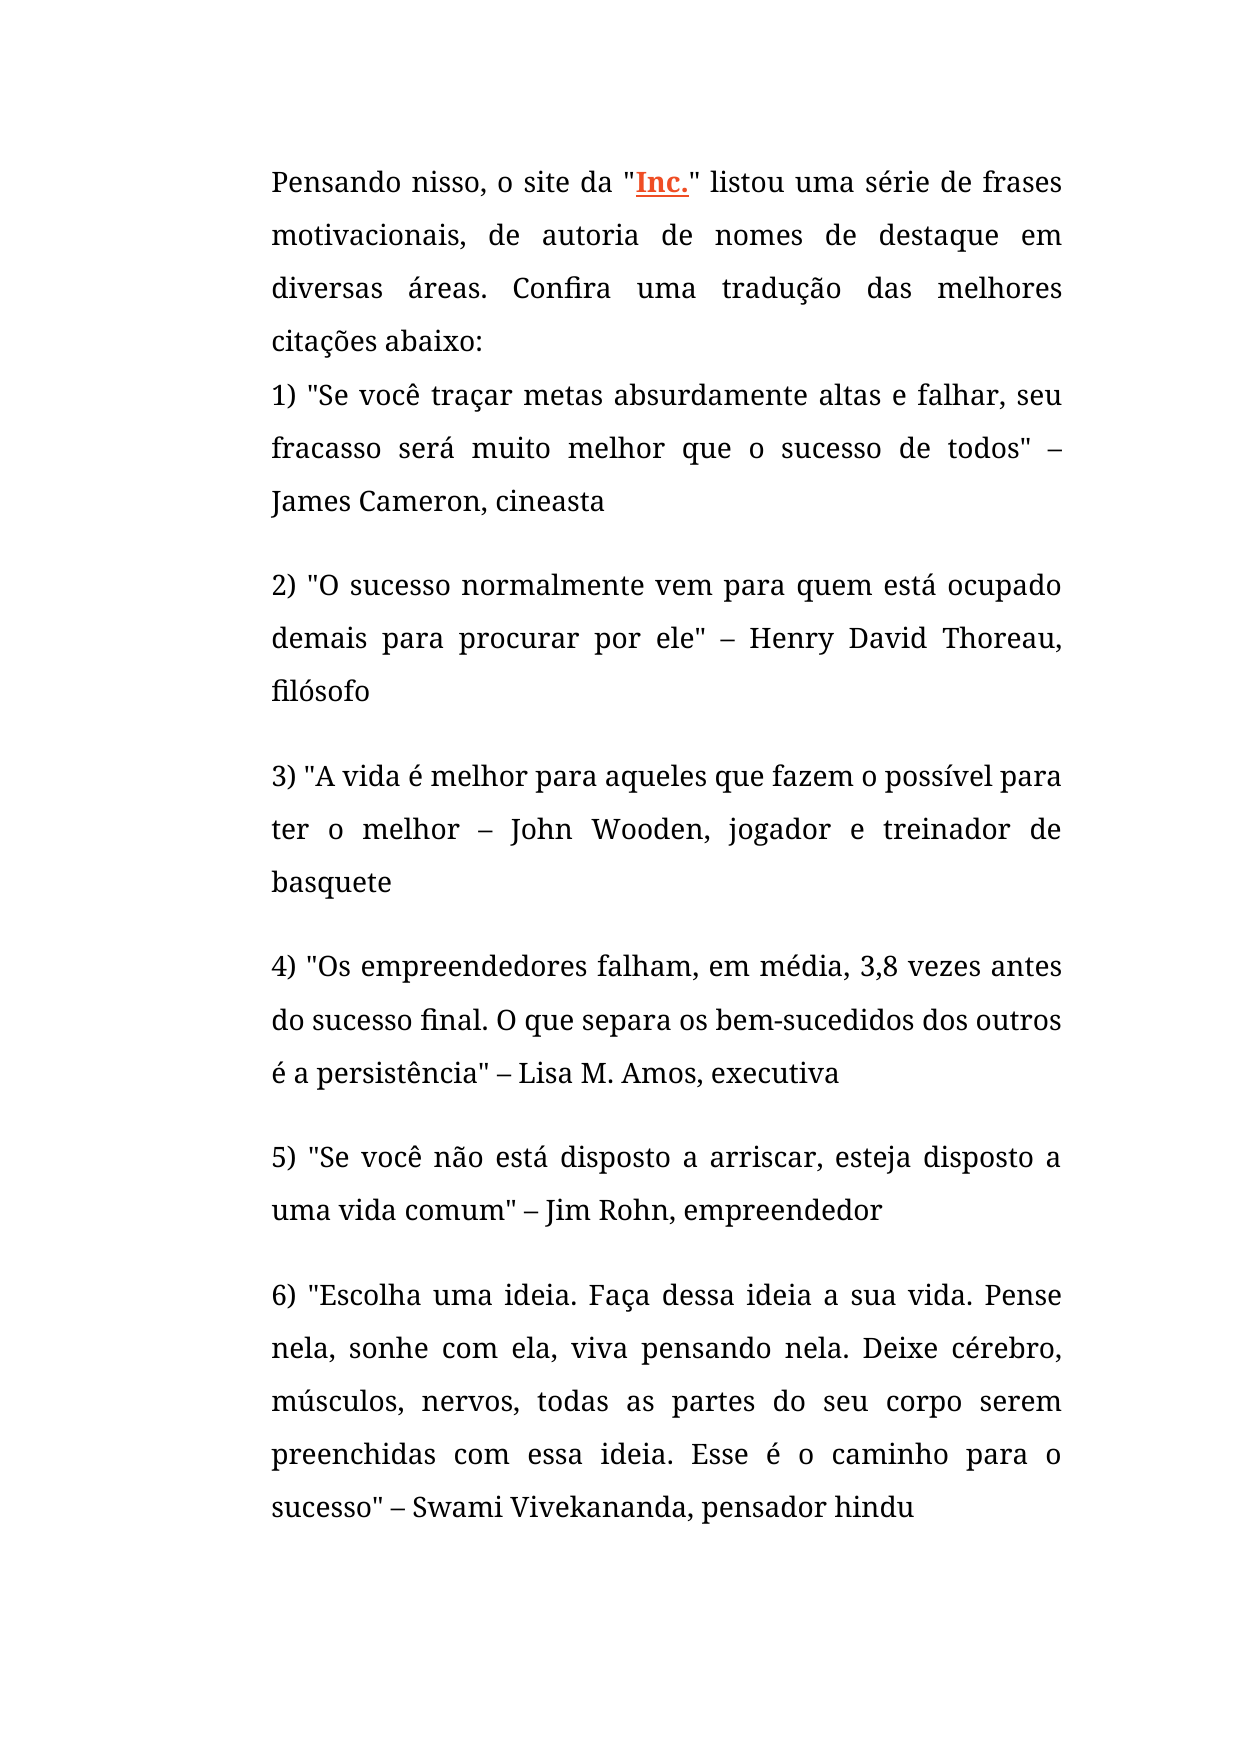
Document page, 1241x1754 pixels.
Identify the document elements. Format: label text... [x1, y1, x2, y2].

text 5) "Se você não está disposto a arriscar, esteja disposto a uma vida comum" – Jim Rohn, empreendedor [271, 1123, 1063, 1229]
text 2) "O sucesso normalmente vem para quem está ocupado demais para procurar por ele" – Henry David Thoreau, filósofo [271, 551, 1063, 710]
text 1) "Se você traçar metas absurdamente altas e falhar, seu fracasso será muito melhor que o sucesso de todos" – James Cameron, cineasta [271, 360, 1063, 519]
text 6) "Escolha uma ideia. Faça dessa ideia a sua vida. Pense nela, sonhe com ela, viva pensando nela. Deixe cérebro, músculos, nervos, todas as partes do seu corpo serem preenchidas com essa ideia. Esse é o caminho para o sucesso" – Swami Vivekananda, pensador hindu [271, 1260, 1063, 1526]
text 3) "A vida é melhor para aqueles que fazem o possível para ter o melhor – John Wooden, jogador e treinador de basquete [271, 741, 1063, 901]
text 4) "Os empreendedores falham, em média, 3,8 vezes antes do sucesso final. O que separa os bem-sucedidos dos outros é a persistência" – Lisa M. Amos, executiva [271, 932, 1063, 1091]
text Pensando nisso, o site da "Inc." listou uma série de frases motivacionais, de autoria de nomes de destaque em diversas áreas. Confira uma tradução das melhores citações abaixo: [271, 148, 1063, 360]
